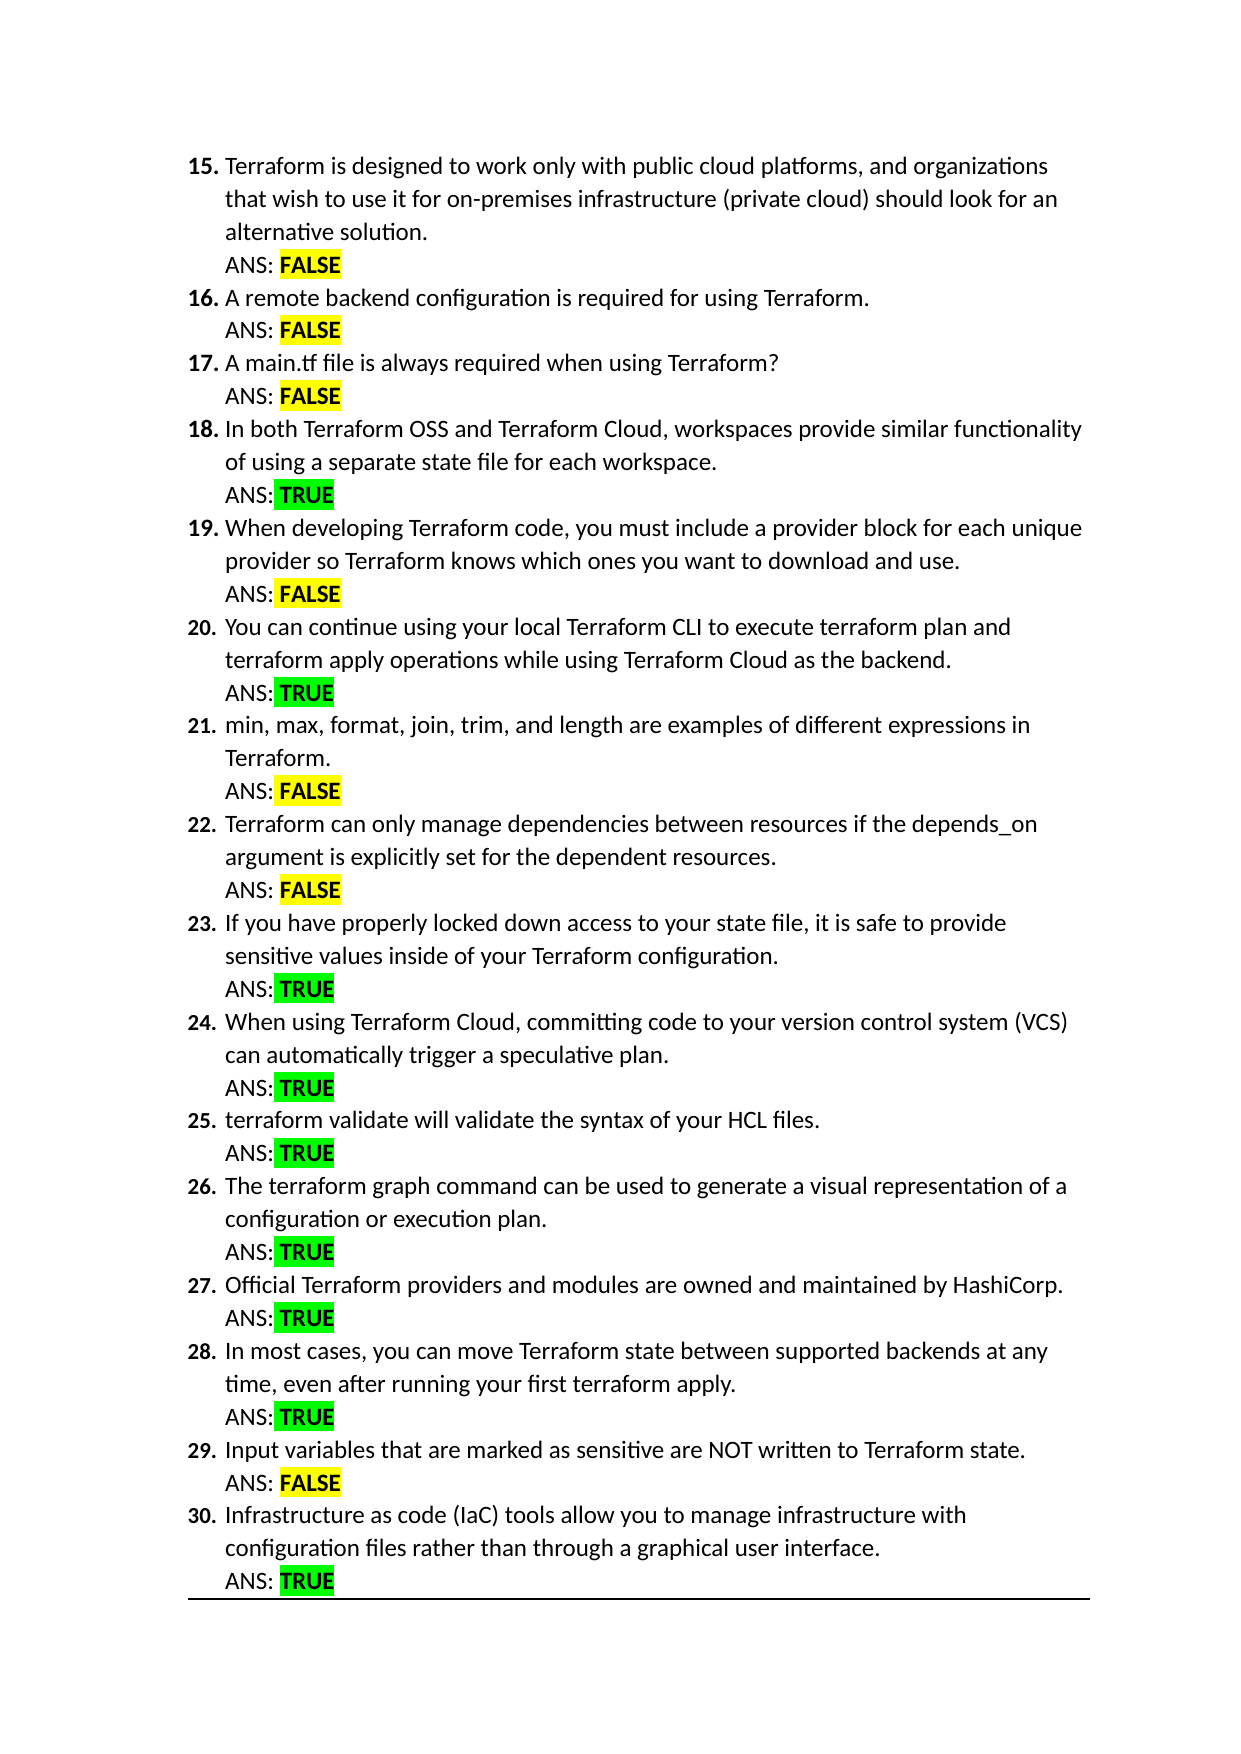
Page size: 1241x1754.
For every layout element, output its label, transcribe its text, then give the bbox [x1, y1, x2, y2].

list In most cases, you can move Terraform state between supported backends at any time, even after running your first terraform apply. ANS: TRUE [187, 1335, 1090, 1431]
list In both Terraform OSS and Terraform Cloud, workspaces provide similar functionality of using a separate state file for each workspace. ANS: TRUE [187, 413, 1090, 510]
list Input variables that are marked as sensitive are NOT written to Terraform state. ANS: FALSE [187, 1434, 1090, 1497]
list When using Terraform Cloud, committing code to your version control system (VCS) can automatically trigger a speculative plan. ANS: TRUE [187, 1006, 1090, 1102]
list When developing Terraform code, you must include a provider block for each unique provider so Terraform knows which ones you want to download and use. ANS: FALSE [187, 512, 1090, 608]
list Infrastructure as code (IaC) tools allow you to manage infrastructure with configuration files rather than through a graphical user interface. ANS: TRUE [187, 1499, 1090, 1599]
list min, max, format, join, trim, and length are examples of different expressions in Terraform. ANS: FALSE [187, 709, 1090, 806]
list terraform validate will validate the syntax of your HCL files. ANS: TRUE [187, 1104, 1090, 1168]
list You can continue using your local Terraform CLI to execute terraform plan and terraform apply operations while using Terraform Cloud as the backend. ANS: TRUE [187, 611, 1090, 707]
list If you have properly locked down access to your state file, it is safe to provide sensitive values inside of your Terraform configuration. ANS: TRUE [187, 907, 1090, 1003]
list A main.tf file is always required when using Terraform? ANS: FALSE [187, 347, 1090, 411]
list Terraform is designed to work only with public cloud platforms, and organizations that wish to use it for on-premises infrastructure (private cloud) should look for an alternative solution. ANS: FALSE [187, 150, 1090, 279]
list A remote backend configuration is required for using Terraform. ANS: FALSE [187, 282, 1090, 345]
list Official Terraform providers and modules are owned and maintained by HashiCorp. ANS: TRUE [187, 1269, 1090, 1333]
list Terraform can only manage dependencies between resources if the depends_on argument is explicitly set for the dependent resources. ANS: FALSE [187, 808, 1090, 905]
list The terraform graph command can be used to generate a visual representation of a configuration or execution plan. ANS: TRUE [187, 1170, 1090, 1267]
